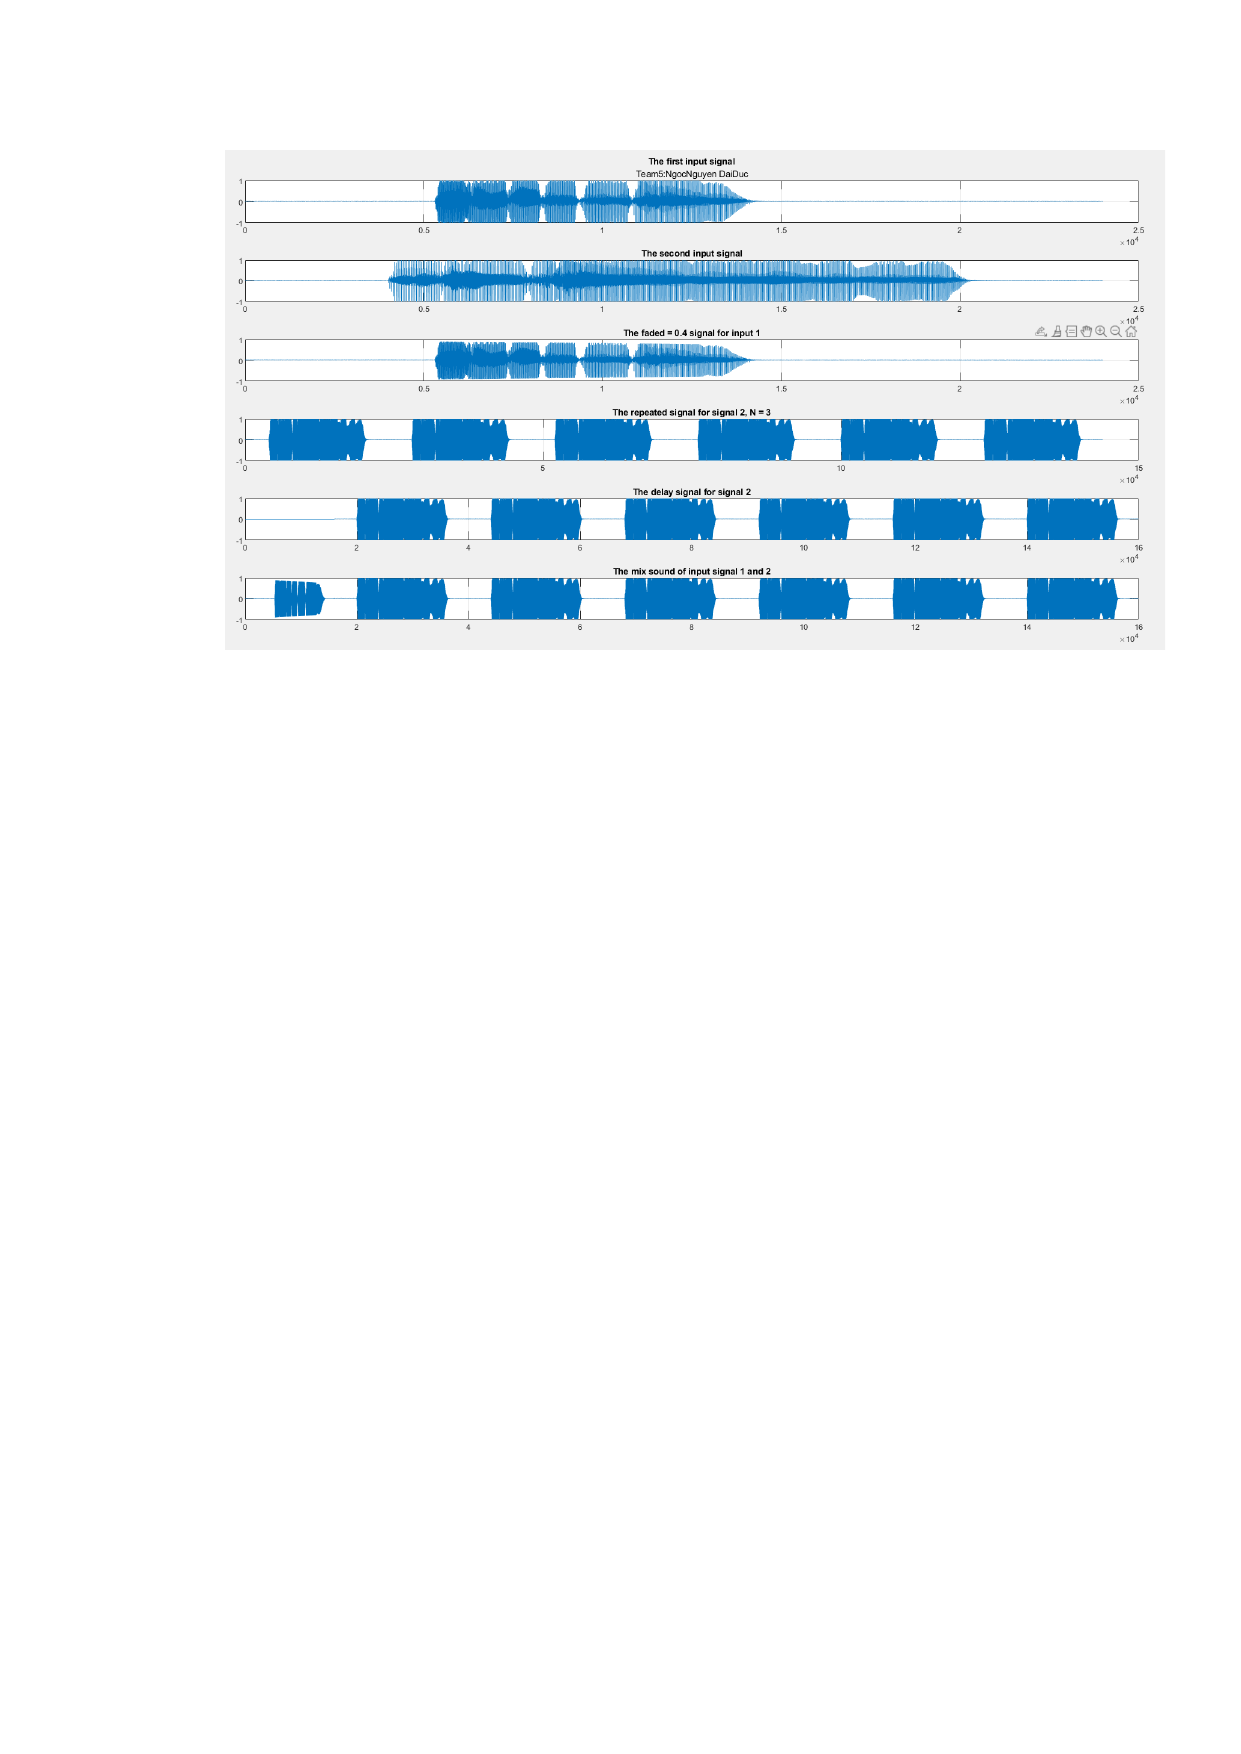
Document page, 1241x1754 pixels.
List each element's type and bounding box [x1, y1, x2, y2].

picture [225, 150, 1166, 650]
